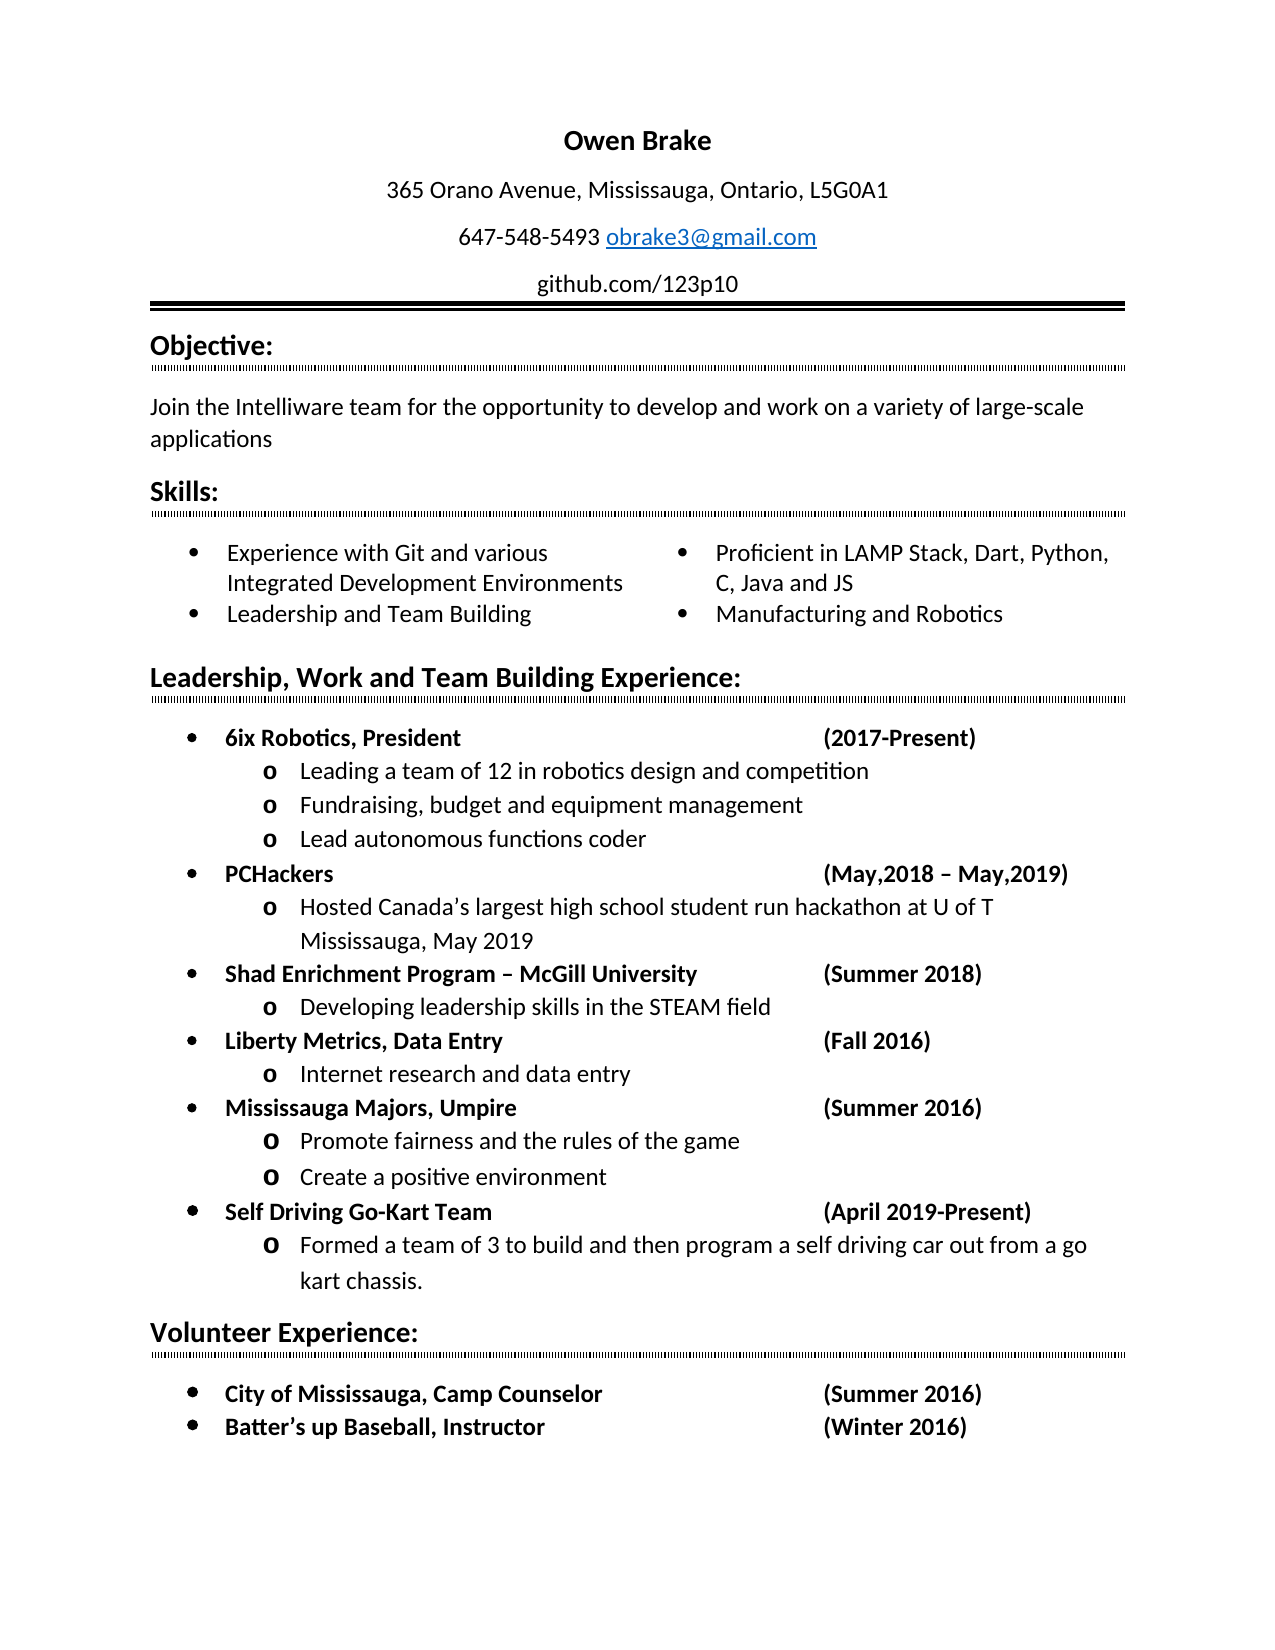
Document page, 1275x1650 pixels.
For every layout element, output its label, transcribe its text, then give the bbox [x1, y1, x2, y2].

list Lead autonomous functions coder [262, 824, 1125, 855]
list Leading a team of 12 in robotics design and competition [262, 755, 1125, 787]
list Formed a team of 3 to build and then program a self driving car out from a go kart chassis. [262, 1229, 1125, 1295]
list Promote fairness and the rules of the game [262, 1125, 1125, 1158]
text Skills: [150, 473, 1125, 517]
list Developing leadership skills in the STEAM field [262, 991, 1125, 1023]
list Mississauga Majors, Umpire (Summer 2016) [187, 1092, 1125, 1123]
list 6ix Robotics, President (2017-Present) [187, 722, 1125, 753]
text 365 Orano Avenue, Mississauga, Ontario, L5G0A1 [150, 174, 1125, 205]
text Leadership, Work and Team Building Experience: [150, 659, 1125, 703]
text Join the Intelliware team for the opportunity to develop and work on a variety of large-scale applications [150, 391, 1125, 454]
text github.com/123p10 [150, 268, 1125, 301]
table_cell Manufacturing and Robotics [667, 598, 1124, 659]
list City of Mississauga, Camp Counselor (Summer 2016) [187, 1378, 1125, 1408]
list Fundraising, budget and equipment management [262, 789, 1125, 821]
list Batter’s up Baseball, Instructor (Winter 2016) [187, 1411, 1125, 1442]
text 647-548-5493 obrake3@gmail.com [150, 221, 1125, 252]
text Objective: [150, 327, 1125, 371]
list Create a positive environment [262, 1161, 1125, 1194]
list PCHackers (May,2018 – May,2019) [187, 858, 1125, 888]
table_cell Leadership and Team Building [178, 598, 667, 659]
table_header Experience with Git and various Integrated Development Environments [178, 537, 667, 598]
list Self Driving Go-Kart Team (April 2019-Present) [187, 1196, 1125, 1227]
list Shad Enrichment Program – McGill University (Summer 2018) [187, 958, 1125, 988]
list Hosted Canada’s largest high school student run hackathon at U of T Mississauga, May 2019 [262, 891, 1125, 956]
table_header Proficient in LAMP Stack, Dart, Python, C, Java and JS [667, 537, 1124, 598]
text Owen Brake [150, 122, 1125, 157]
list Liberty Metrics, Data Entry (Fall 2016) [187, 1025, 1125, 1056]
list Internet research and data entry [262, 1058, 1125, 1090]
text Volunteer Experience: [150, 1314, 1125, 1358]
